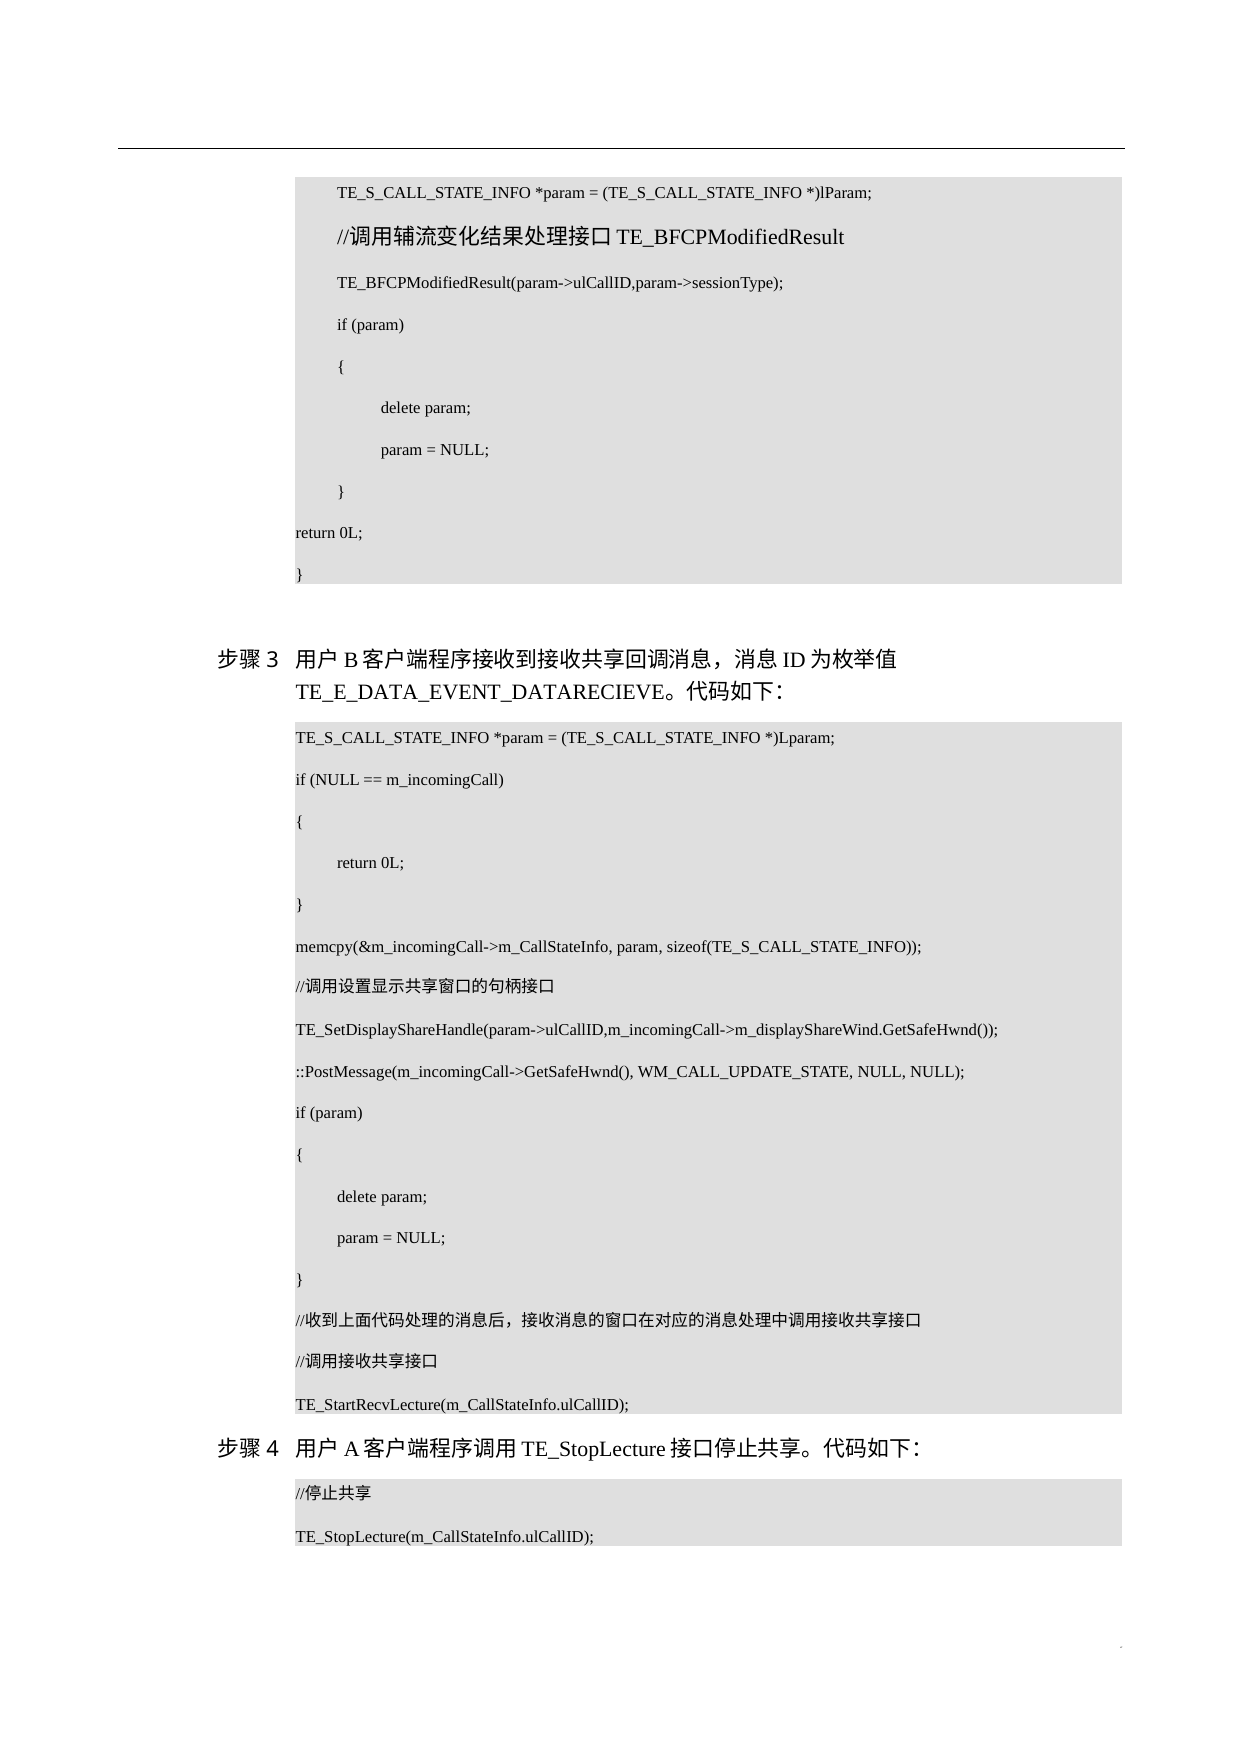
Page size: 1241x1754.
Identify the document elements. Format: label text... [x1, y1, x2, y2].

text TE_SetDisplayShareHandle(param->ulCallID,m_incomingCall->m_displayShareWind.GetSafeHwnd()); [295, 1014, 1122, 1039]
text if (param) [295, 1097, 1122, 1122]
text //停止共享 [295, 1479, 1122, 1504]
text param = NULL; [295, 434, 1122, 459]
text ::PostMessage(m_incomingCall->GetSafeHwnd(), WM_CALL_UPDATE_STATE, NULL, NULL); [295, 1056, 1122, 1081]
text 用户B客户端程序接收到接收共享回调消息，消息ID为枚举值TE_E_DATA_EVENT_DATARECIEVE。代码如下： [279, 642, 1122, 706]
text TE_StopLecture(m_CallStateInfo.ulCallID); [295, 1521, 1122, 1546]
text delete param; [295, 1181, 1122, 1206]
text } [295, 1264, 1122, 1289]
text } [295, 889, 1122, 914]
text TE_StartRecvLecture(m_CallStateInfo.ulCallID); [295, 1389, 1122, 1414]
text TE_BFCPModifiedResult(param->ulCallID,param->sessionType); [295, 267, 1122, 292]
text //调用设置显示共享窗口的句柄接口 [295, 972, 1122, 997]
text param = NULL; [295, 1222, 1122, 1247]
text TE_S_CALL_STATE_INFO *param = (TE_S_CALL_STATE_INFO *)Lparam; [295, 722, 1122, 747]
text //收到上面代码处理的消息后，接收消息的窗口在对应的消息处理中调用接收共享接口 [295, 1306, 1122, 1331]
text { [295, 1139, 1122, 1164]
text TE_S_CALL_STATE_INFO *param = (TE_S_CALL_STATE_INFO *)lParam; [295, 177, 1122, 202]
text return 0L; [295, 517, 1122, 542]
text memcpy(&m_incomingCall->m_CallStateInfo, param, sizeof(TE_S_CALL_STATE_INFO)); [295, 931, 1122, 956]
text { [295, 806, 1122, 831]
text delete param; [295, 392, 1122, 417]
text } [295, 476, 1122, 501]
text //调用接收共享接口 [295, 1347, 1122, 1372]
text } [295, 559, 1122, 584]
text if (param) [295, 309, 1122, 334]
text if (NULL == m_incomingCall) [295, 764, 1122, 789]
text { [295, 351, 1122, 376]
text 用户A客户端程序调用TE_StopLecture接口停止共享。代码如下： [279, 1431, 1122, 1463]
text //调用辅流变化结果处理接口TE_BFCPModifiedResult [295, 219, 1122, 251]
text return 0L; [295, 847, 1122, 872]
